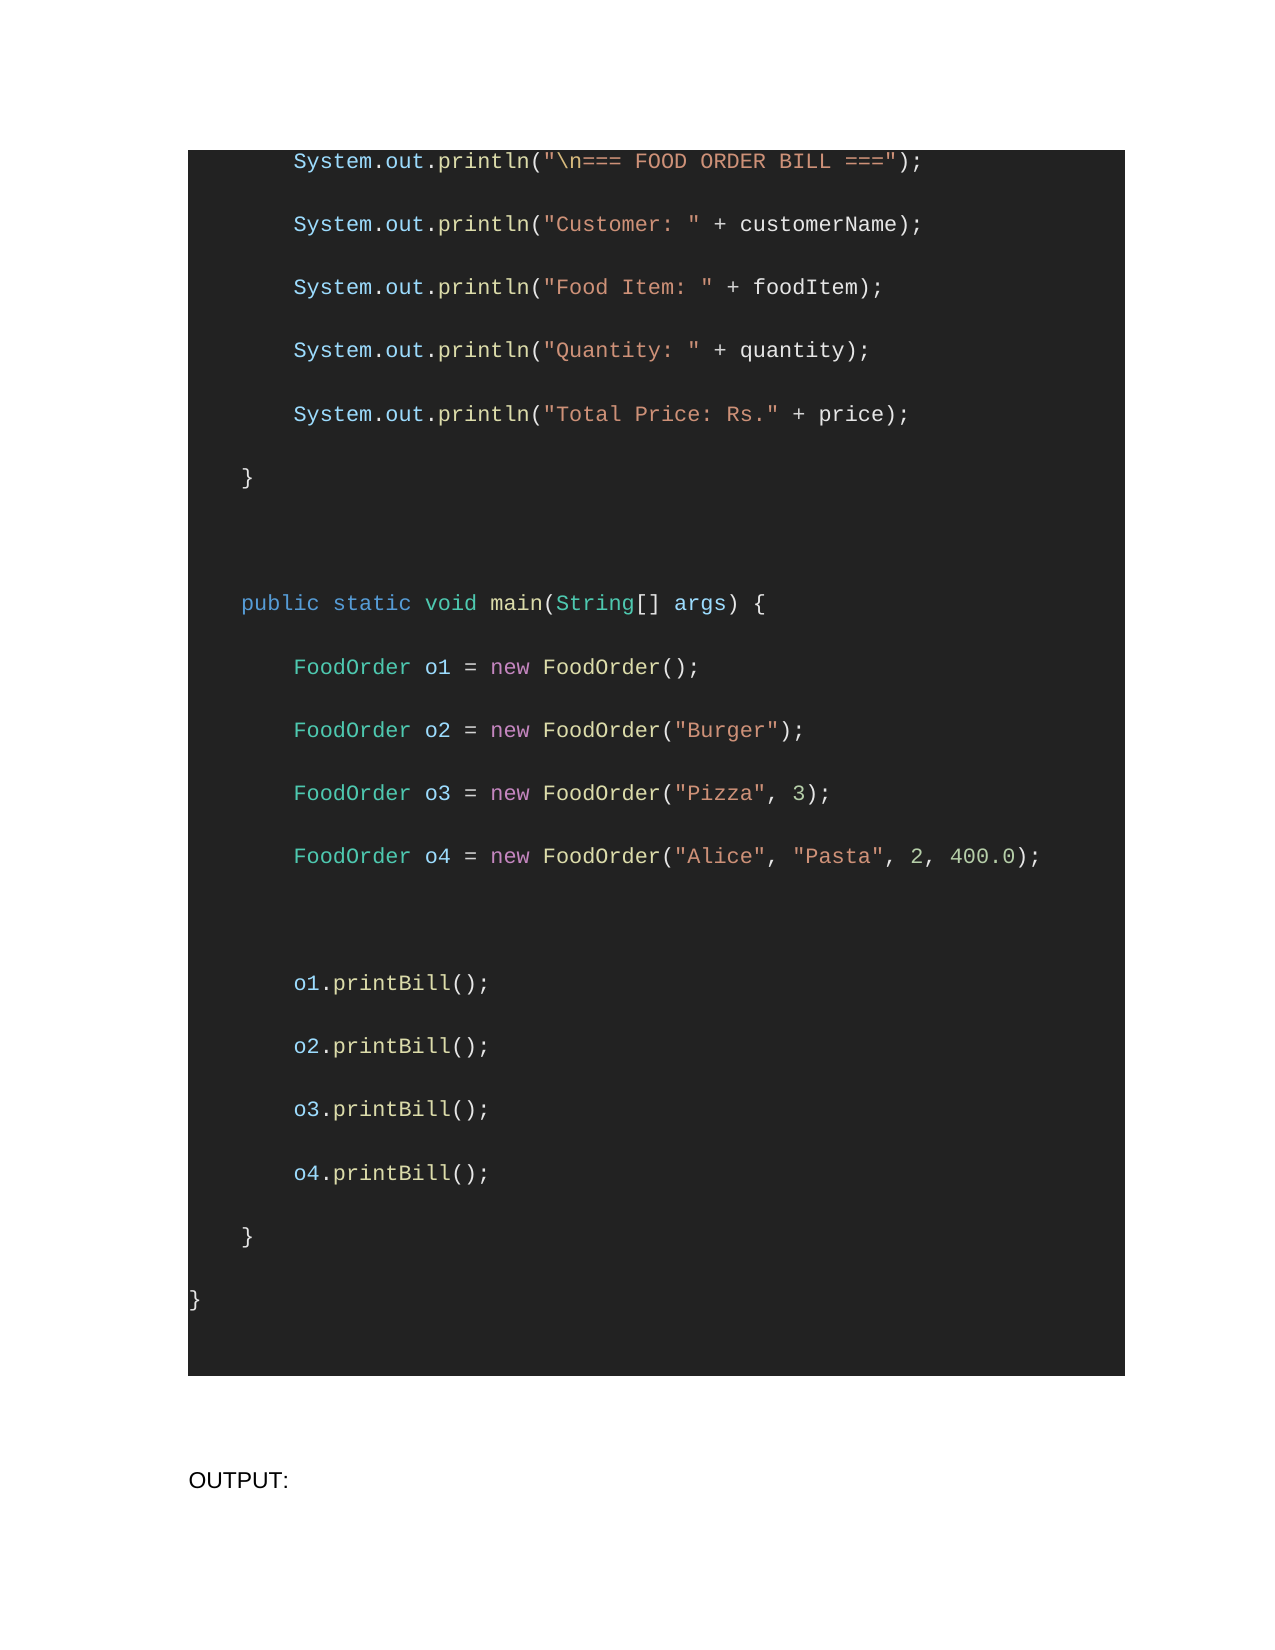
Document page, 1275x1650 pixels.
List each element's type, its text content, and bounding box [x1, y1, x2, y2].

text System.out.println("Quantity: " + quantity); [188, 340, 1125, 364]
text o3.printBill(); [188, 1098, 1125, 1123]
text System.out.println("Customer: " + customerName); [188, 213, 1125, 238]
text System.out.println("\n=== FOOD ORDER BILL ==="); [188, 150, 1125, 175]
text FoodOrder o1 = new FoodOrder(); [188, 656, 1125, 681]
text o1.printBill(); [188, 972, 1125, 997]
text o2.printBill(); [188, 1035, 1125, 1060]
text FoodOrder o3 = new FoodOrder("Pizza", 3); [188, 782, 1125, 807]
text } [188, 1288, 1125, 1313]
text System.out.println("Food Item: " + foodItem); [188, 276, 1125, 301]
text FoodOrder o4 = new FoodOrder("Alice", "Pasta", 2, 400.0); [188, 846, 1125, 870]
text public static void main(String[] args) { [188, 593, 1125, 617]
text } [188, 466, 1125, 491]
text FoodOrder o2 = new FoodOrder("Burger"); [188, 719, 1125, 744]
text } [188, 1225, 1125, 1250]
text System.out.println("Total Price: Rs." + price); [188, 403, 1125, 428]
text o4.printBill(); [188, 1162, 1125, 1186]
text OUTPUT: [188, 1414, 1125, 1494]
